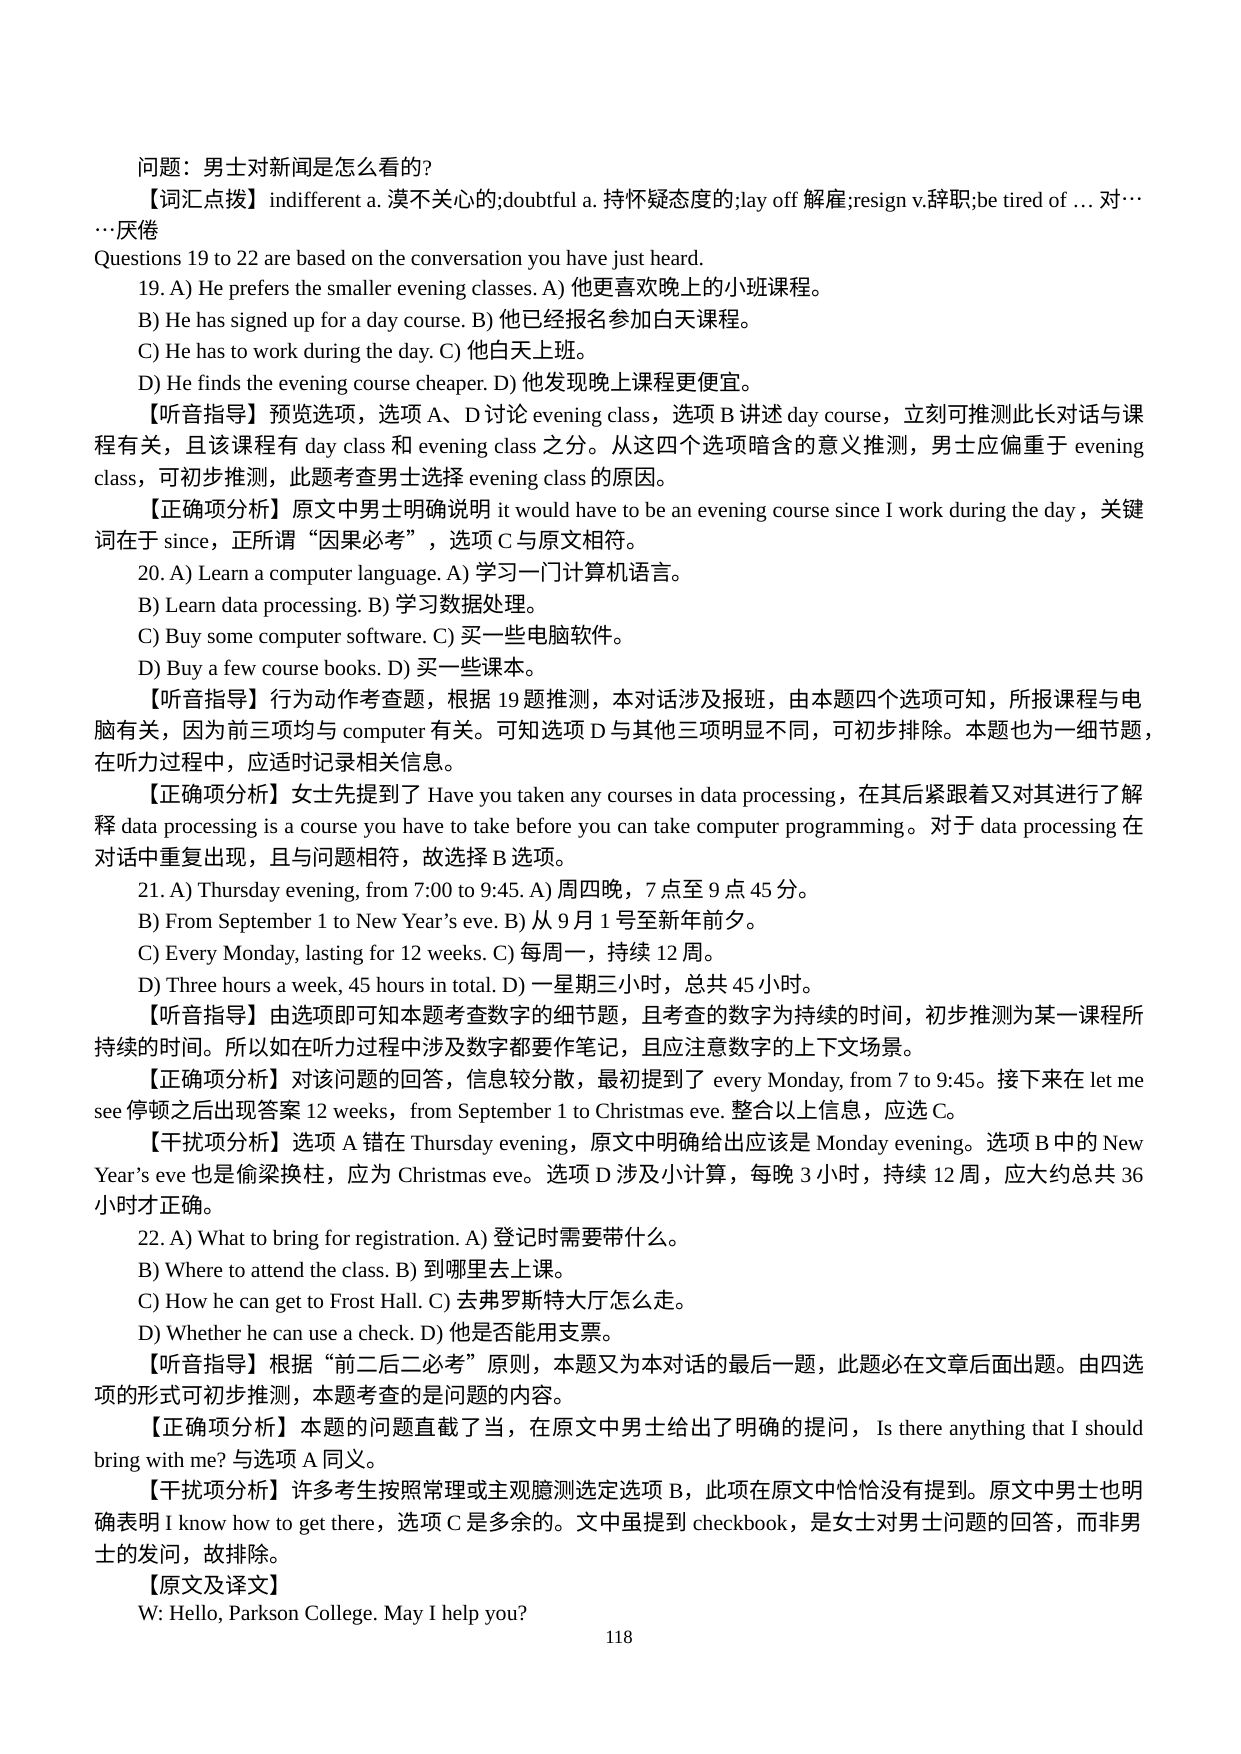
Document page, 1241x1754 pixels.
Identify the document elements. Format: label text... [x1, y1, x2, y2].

text 【正确项分析】原文中男士明确说明it would have to be an evening course since I work during the day，关键词在于since，正所谓“因果必考”，选项C与原文相符。 [94, 492, 1144, 555]
text D) Whether he can use a check. D) 他是否能用支票。 [94, 1315, 1144, 1347]
text B) He has signed up for a day course. B) 他已经报名参加白天课程。 [94, 302, 1144, 333]
text 21. A) Thursday evening, from 7:00 to 9:45. A) 周四晚，7点至9点45分。 [94, 872, 1144, 903]
text 【正确项分析】本题的问题直截了当，在原文中男士给出了明确的提问，Is there anything that I should bring with me? 与选项A同义。 [94, 1410, 1144, 1473]
text B) Learn data processing. B) 学习数据处理。 [94, 587, 1144, 618]
text D) He finds the evening course cheaper. D) 他发现晚上课程更便宜。 [94, 365, 1144, 397]
text B) From September 1 to New Year’s eve. B) 从9月1号至新年前夕。 [94, 903, 1144, 935]
text 【干扰项分析】选项A错在Thursday evening，原文中明确给出应该是Monday evening。选项B中的New Year’s eve也是偷梁换柱，应为Christmas eve。选项D涉及小计算，每晚3小时，持续12周，应大约总共36小时才正确。 [94, 1125, 1144, 1220]
text D) Three hours a week, 45 hours in total. D) 一星期三小时，总共45小时。 [94, 967, 1144, 998]
text 【原文及译文】 [94, 1568, 1144, 1600]
text Questions 19 to 22 are based on the conversation you have just heard. [94, 245, 1144, 270]
text 20. A) Learn a computer language. A) 学习一门计算机语言。 [94, 555, 1144, 587]
text 【词汇点拨】indifferent a. 漠不关心的;doubtful a. 持怀疑态度的;lay off 解雇;resign v.辞职;be tired of … 对……厌倦 [94, 182, 1144, 245]
text 【听音指导】行为动作考查题，根据19题推测，本对话涉及报班，由本题四个选项可知，所报课程与电脑有关，因为前三项均与computer有关。可知选项D与其他三项明显不同，可初步排除。本题也为一细节题，在听力过程中，应适时记录相关信息。 [94, 682, 1144, 777]
text 22. A) What to bring for registration. A) 登记时需要带什么。 [94, 1220, 1144, 1252]
text C) How he can get to Frost Hall. C) 去弗罗斯特大厅怎么走。 [94, 1283, 1144, 1315]
text C) He has to work during the day. C) 他白天上班。 [94, 333, 1144, 365]
text C) Every Monday, lasting for 12 weeks. C) 每周一，持续12周。 [94, 935, 1144, 967]
text D) Buy a few course books. D) 买一些课本。 [94, 650, 1144, 682]
text 【听音指导】根据“前二后二必考”原则，本题又为本对话的最后一题，此题必在文章后面出题。由四选项的形式可初步推测，本题考查的是问题的内容。 [94, 1347, 1144, 1410]
text 【听音指导】预览选项，选项A、D讨论evening class，选项B讲述day course，立刻可推测此长对话与课程有关，且该课程有day class和evening class之分。从这四个选项暗含的意义推测，男士应偏重于evening class，可初步推测，此题考查男士选择evening class的原因。 [94, 397, 1144, 492]
text 【正确项分析】女士先提到了Have you taken any courses in data processing，在其后紧跟着又对其进行了解释data processing is a course you have to take before you can take computer programming。对于data processing在对话中重复出现，且与问题相符，故选择B选项。 [94, 777, 1144, 872]
text 问题：男士对新闻是怎么看的? [94, 150, 1144, 182]
text W: Hello, . May I help you? [94, 1600, 1144, 1625]
text B) Where to attend the class. B) 到哪里去上课。 [94, 1252, 1144, 1283]
text 【干扰项分析】许多考生按照常理或主观臆测选定选项B，此项在原文中恰恰没有提到。原文中男士也明确表明I know how to get there，选项C是多余的。文中虽提到checkbook，是女士对男士问题的回答，而非男士的发问，故排除。 [94, 1473, 1144, 1568]
text 【正确项分析】对该问题的回答，信息较分散，最初提到了every Monday, from 7 to 9:45。接下来在let me see停顿之后出现答案12 weeks，from September 1 to Christmas eve. 整合以上信息，应选C。 [94, 1062, 1144, 1125]
text C) Buy some computer software. C) 买一些电脑软件。 [94, 618, 1144, 650]
text 【听音指导】由选项即可知本题考查数字的细节题，且考查的数字为持续的时间，初步推测为某一课程所持续的时间。所以如在听力过程中涉及数字都要作笔记，且应注意数字的上下文场景。 [94, 998, 1144, 1062]
text 19. A) He prefers the smaller evening classes. A) 他更喜欢晚上的小班课程。 [94, 270, 1144, 302]
